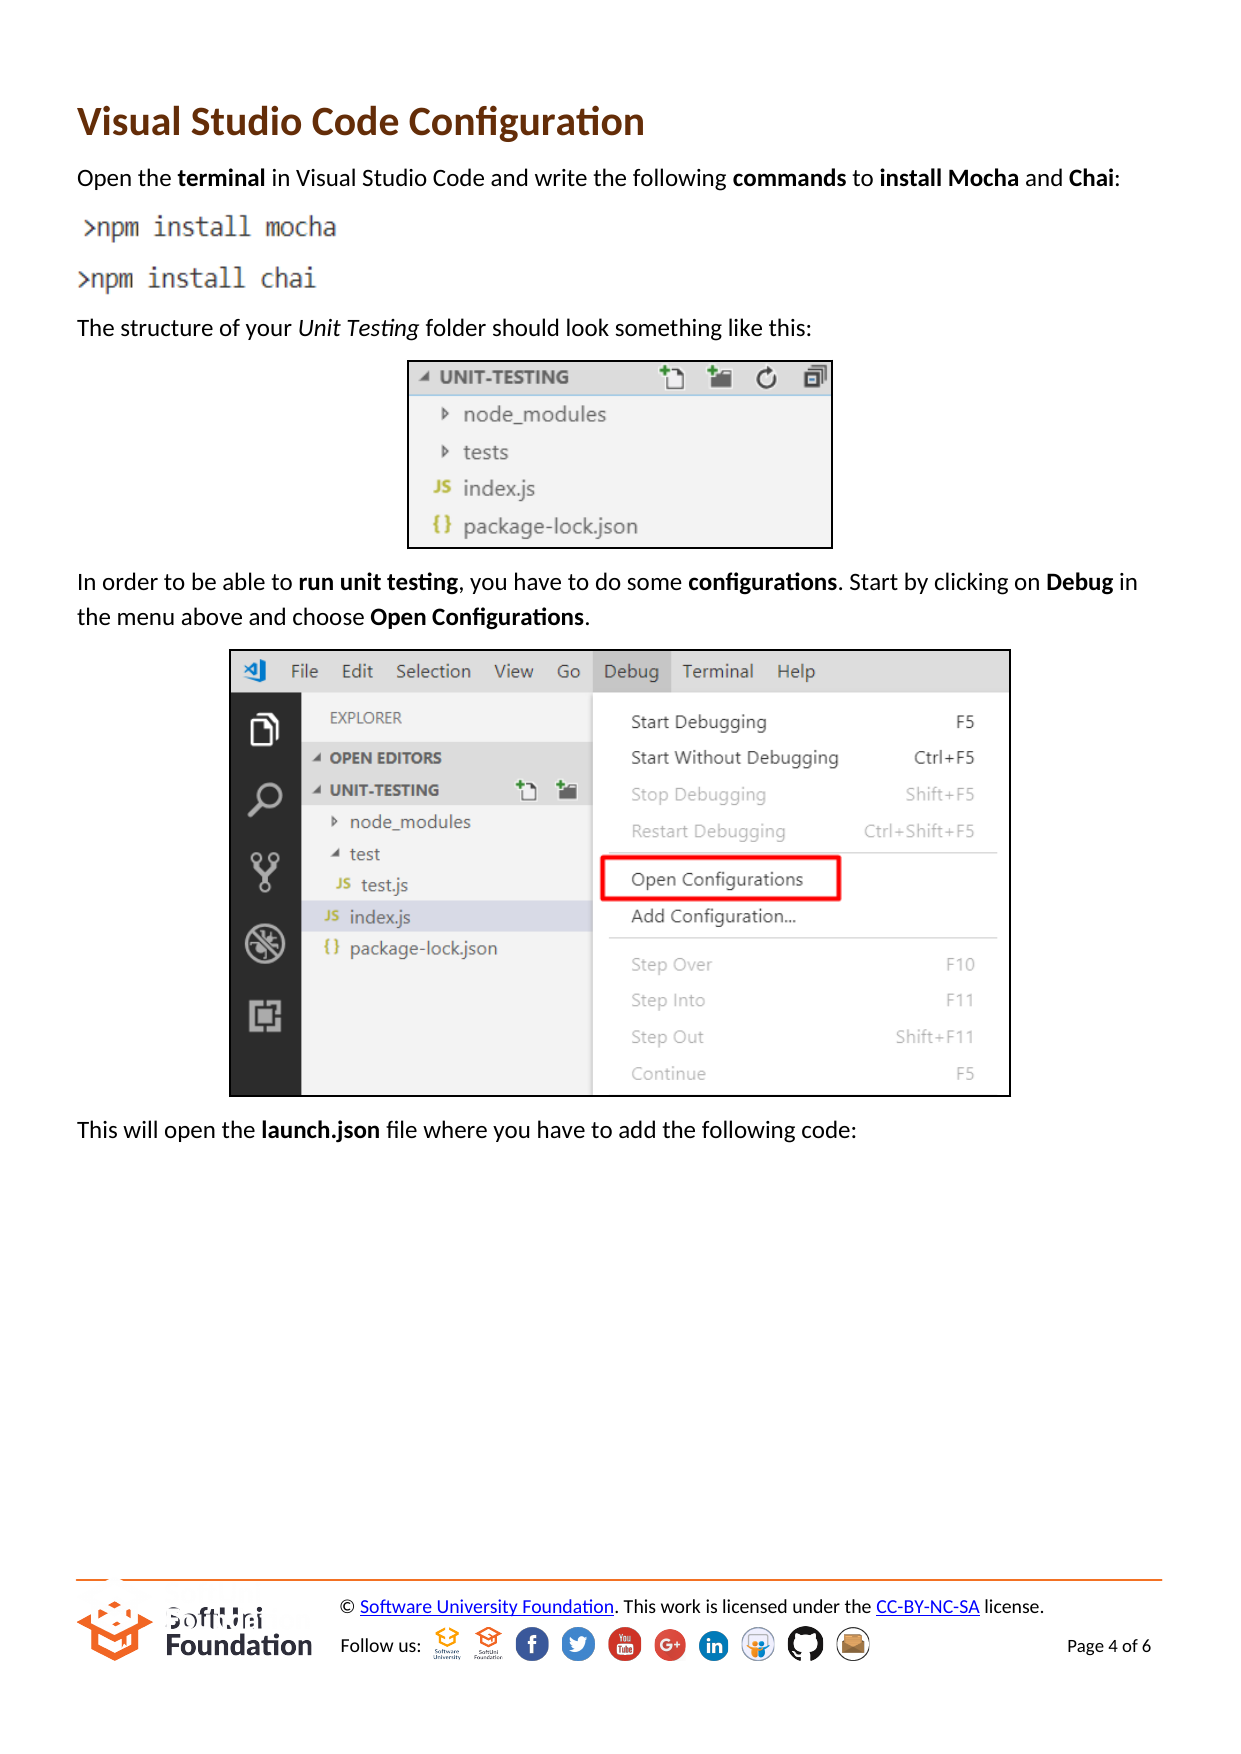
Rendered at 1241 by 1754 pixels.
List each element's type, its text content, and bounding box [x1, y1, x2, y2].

picture [474, 1627, 503, 1661]
picture [409, 362, 831, 547]
picture [699, 1631, 708, 1640]
text Open the terminal in Visual Studio Code and write the following commands to install Mocha and Chai: [77, 162, 1163, 193]
picture [713, 1643, 722, 1652]
picture [76, 1577, 312, 1661]
picture [741, 1627, 775, 1661]
text This will open the launch.json file where you have to add the following code: [77, 1114, 1163, 1144]
picture [82, 209, 344, 246]
picture [699, 1652, 708, 1661]
text The structure of your Unit Testing folder should look something like this: [77, 312, 1163, 343]
picture [433, 1627, 461, 1661]
picture [562, 1627, 595, 1661]
picture [231, 651, 1009, 1095]
text In order to be able to run unit testing, you have to do some configurations. Start by clicking on Debug in the menu above and choose Open Configurations. [77, 566, 1163, 632]
picture [787, 1626, 824, 1661]
picture [76, 262, 337, 296]
picture [654, 1629, 686, 1661]
picture [836, 1627, 870, 1661]
picture [720, 1652, 729, 1661]
picture [720, 1631, 729, 1640]
picture [608, 1627, 642, 1661]
picture [515, 1627, 549, 1661]
subtitle Visual Studio Code Configuration [77, 95, 1163, 146]
